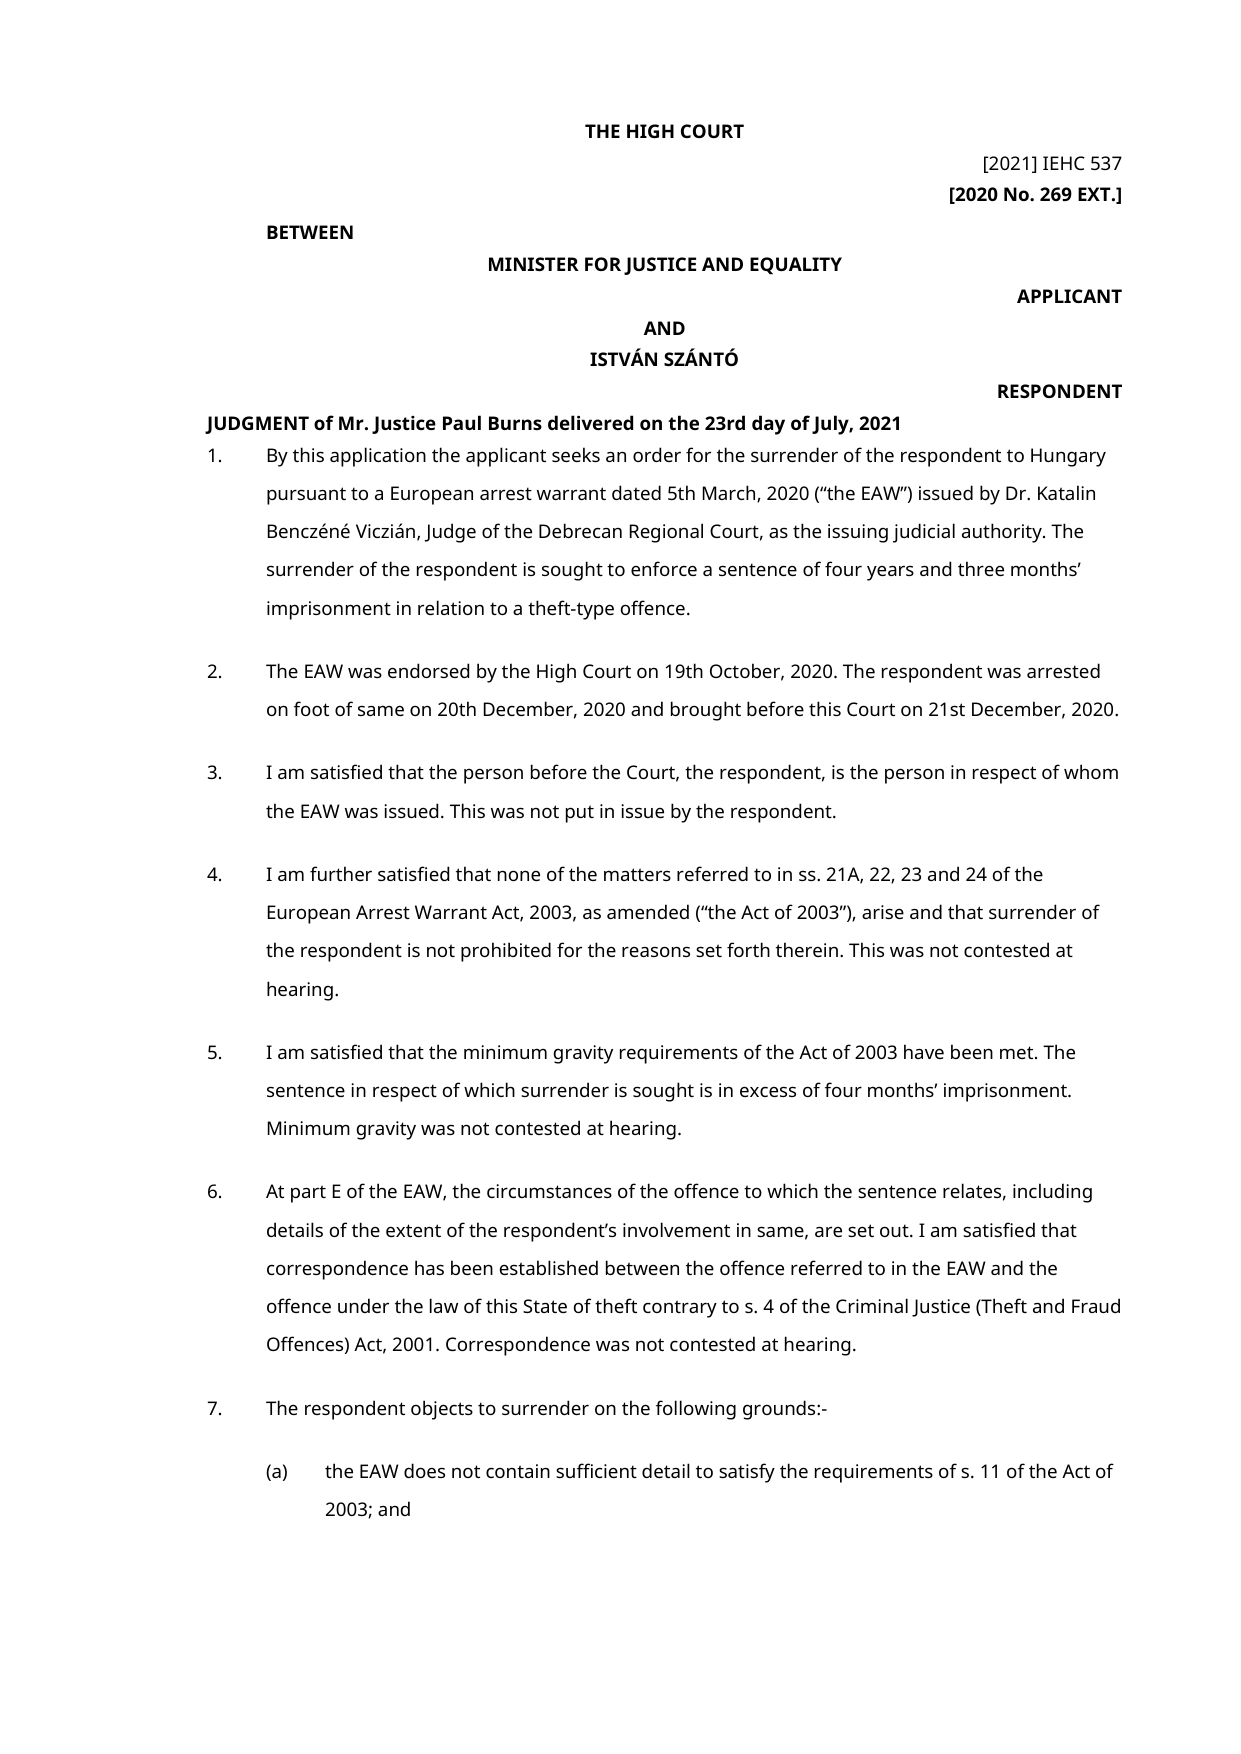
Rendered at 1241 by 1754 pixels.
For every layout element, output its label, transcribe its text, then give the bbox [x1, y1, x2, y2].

text (a) the EAW does not contain sufficient detail to satisfy the requirements of s. 11 of the Act of 2003; and [266, 1458, 1122, 1522]
text JUDGMENT of Mr. Justice Paul Burns delivered on the 23rd day of July, 2021 [207, 410, 1122, 436]
text [2020 No. 269 EXT.] [207, 182, 1122, 207]
text 1. By this application the applicant seeks an order for the surrender of the respondent to Hungary pursuant to a European arrest warrant dated 5th March, 2020 (“the EAW”) issued by Dr. Katalin Benczéné Viczián, Judge of the Debrecan Regional Court, as the issuing judicial authority. The surrender of the respondent is sought to enforce a sentence of four years and three months’ imprisonment in relation to a theft-type offence. [207, 442, 1122, 621]
text BETWEEN [266, 220, 1122, 245]
text MINISTER FOR JUSTICE AND EQUALITY [207, 251, 1122, 277]
text 3. I am satisfied that the person before the Court, the respondent, is the person in respect of whom the EAW was issued. This was not put in issue by the respondent. [207, 760, 1122, 823]
text 5. I am satisfied that the minimum gravity requirements of the Act of 2003 have been met. The sentence in respect of which surrender is sought is in excess of four months’ imprisonment. Minimum gravity was not contested at hearing. [207, 1039, 1122, 1141]
text ISTVÁN SZÁNTÓ [207, 347, 1122, 372]
text 4. I am further satisfied that none of the matters referred to in ss. 21A, 22, 23 and 24 of the European Arrest Warrant Act, 2003, as amended (“the Act of 2003”), arise and that surrender of the respondent is not prohibited for the reasons set forth therein. This was not contested at hearing. [207, 861, 1122, 1001]
title THE HIGH COURT [207, 118, 1122, 144]
text 7. The respondent objects to surrender on the following grounds:- [207, 1395, 1122, 1420]
text RESPONDENT [207, 378, 1122, 404]
text 2. The EAW was endorsed by the High Court on 19th October, 2020. The respondent was arrested on foot of same on 20th December, 2020 and brought before this Court on 21st December, 2020. [207, 658, 1122, 722]
text [2021] IEHC 537 [207, 150, 1122, 175]
text AND [207, 315, 1122, 341]
text APPLICANT [207, 283, 1122, 309]
text 6. At part E of the EAW, the circumstances of the offence to which the sentence relates, including details of the extent of the respondent’s involvement in same, are set out. I am satisfied that correspondence has been established between the offence referred to in the EAW and the offence under the law of this State of theft contrary to s. 4 of the Criminal Justice (Theft and Fraud Offences) Act, 2001. Correspondence was not contested at hearing. [207, 1179, 1122, 1357]
